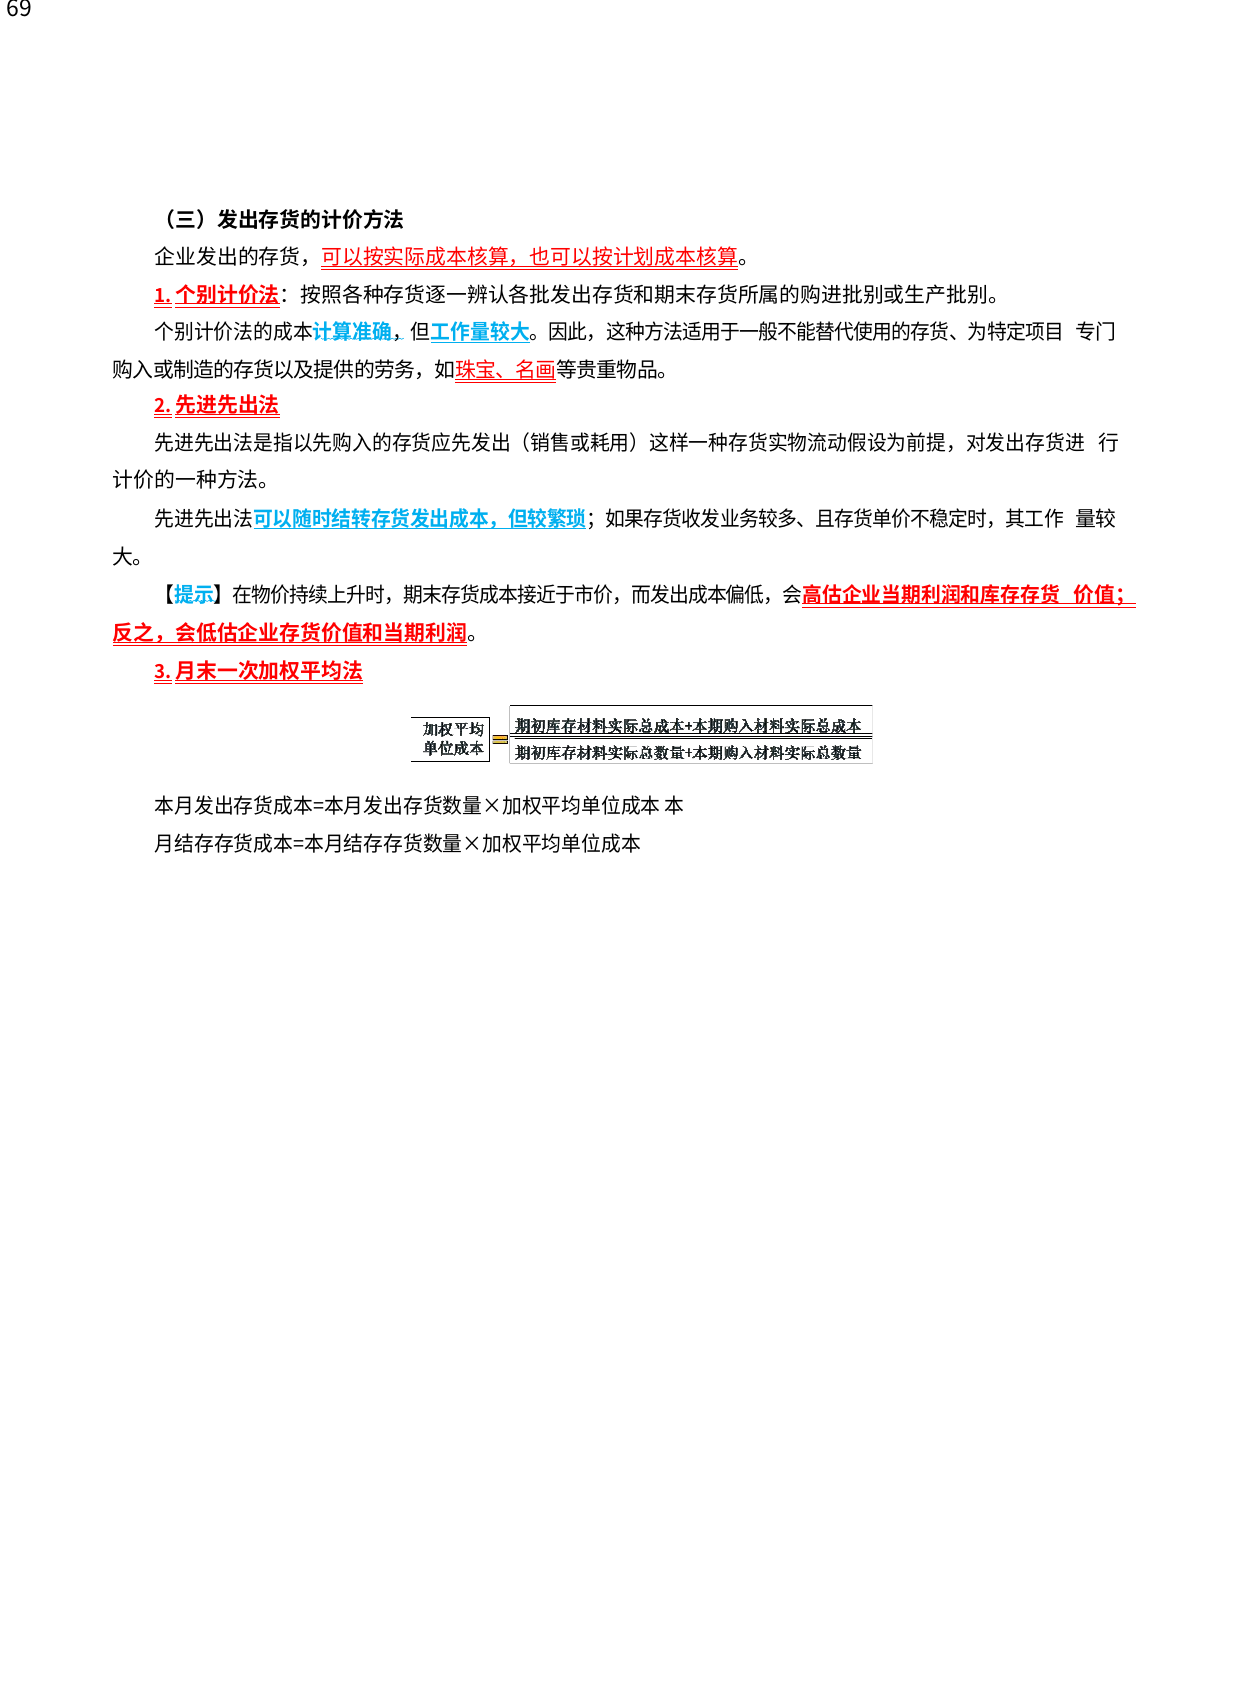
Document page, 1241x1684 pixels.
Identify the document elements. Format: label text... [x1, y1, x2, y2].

text 先进先出法是指以先购入的存货应先发出（销售或耗用）这样一种存货实物流动假设为前提，对发出存货进 行计价的一种方法。 [113, 426, 1135, 494]
subtitle 月末一次加权平均法 [154, 655, 1203, 685]
subtitle 先进先出法 [154, 392, 1203, 418]
text 本月发出存货成本=本月发出存货数量×加权平均单位成本 本月结存存货成本=本月结存存货数量×加权平均单位成本 [154, 789, 686, 858]
text 先进先出法可以随时结转存货发出成本，但较繁琐；如果存货收发业务较多、且存货单价不稳定时，其工作 量较大。 [113, 502, 1128, 570]
list 个别计价法：按照各种存货逐一辨认各批发出存货和期末存货所属的购进批别或生产批别。 [154, 278, 1203, 308]
subtitle （三）发出存货的计价方法 [154, 203, 1203, 233]
text 【提示】在物价持续上升时，期末存货成本接近于市价，而发出成本偏低，会高估企业当期利润和库存存货 价值；反之，会低估企业存货价值和当期利润。 [113, 578, 1127, 646]
text 企业发出的存货，可以按实际成本核算，也可以按计划成本核算。 [154, 241, 1203, 271]
text 个别计价法的成本计算准确，但工作量较大。因此，这种方法适用于一般不能替代使用的存货、为特定项目 专门购入或制造的存货以及提供的劳务，如珠宝、名画等贵重物品。 [113, 316, 1127, 384]
picture [411, 705, 873, 764]
